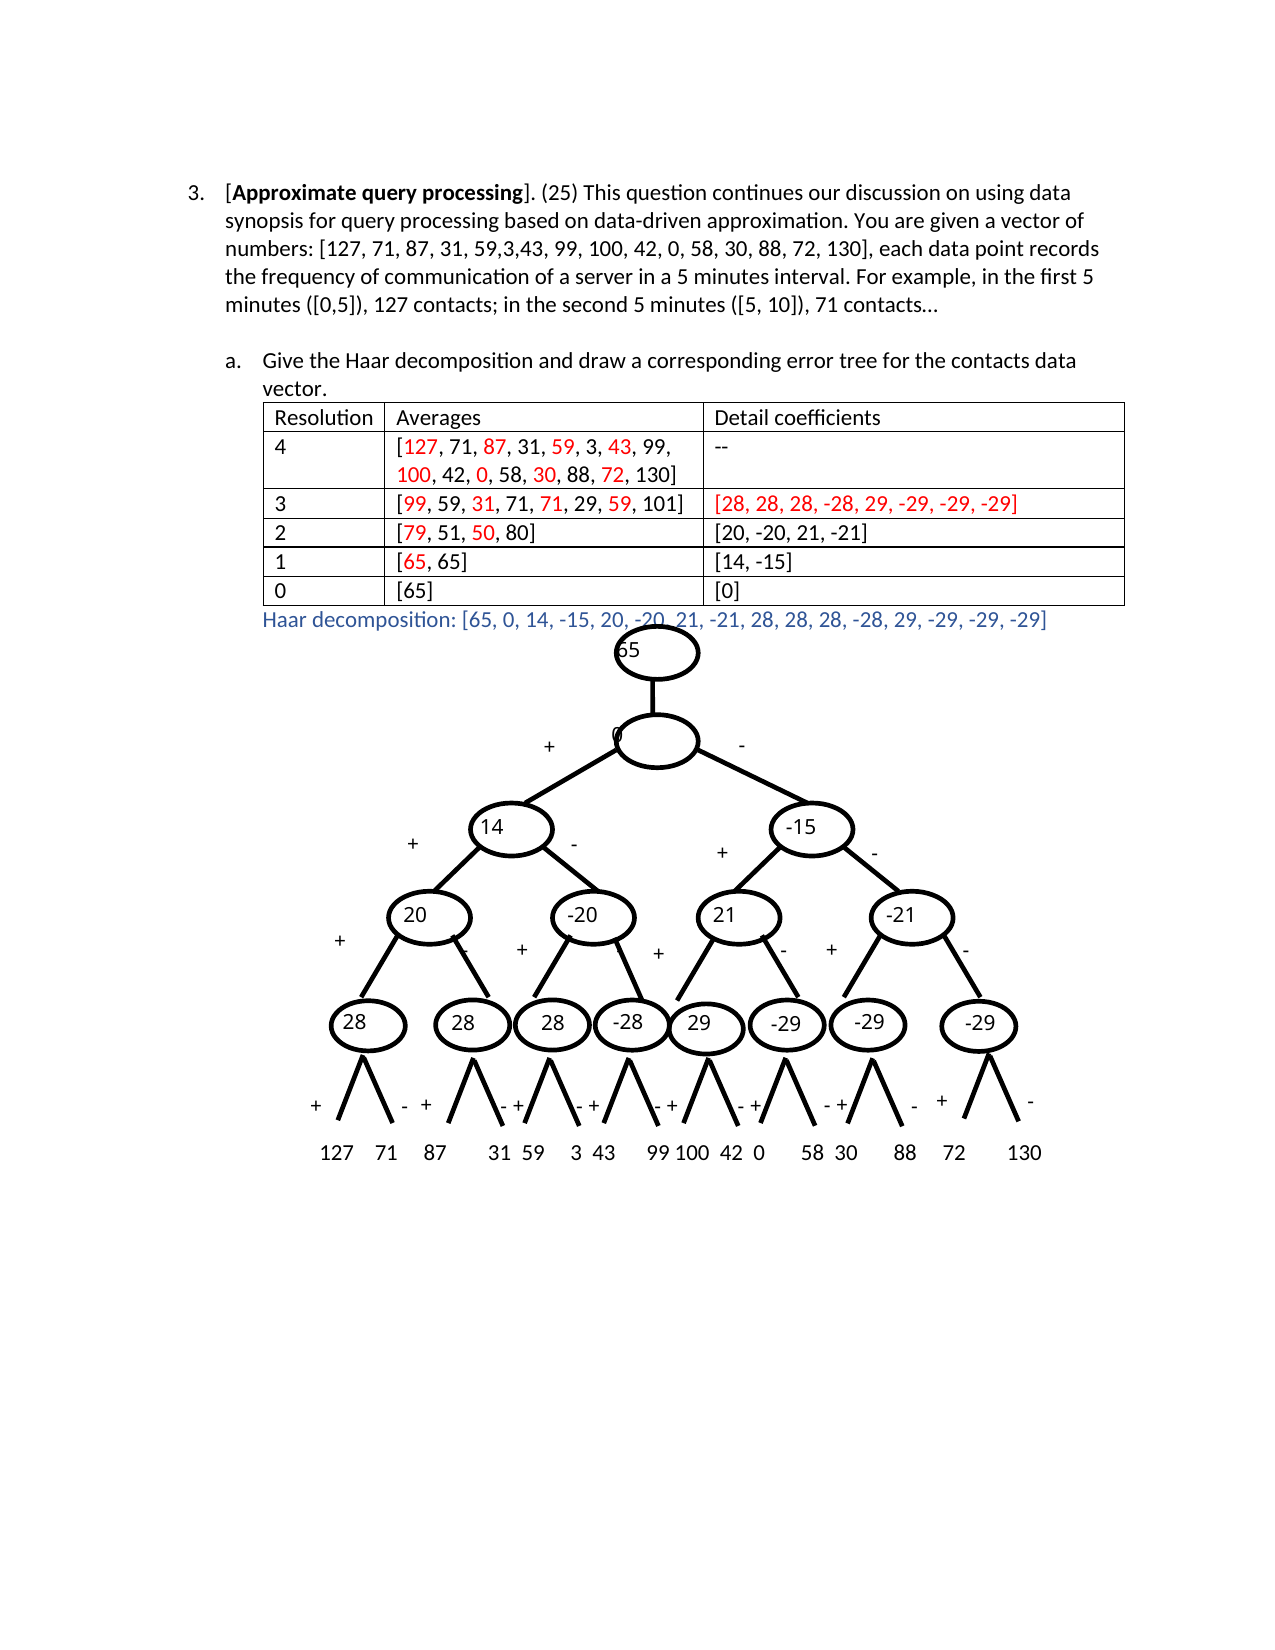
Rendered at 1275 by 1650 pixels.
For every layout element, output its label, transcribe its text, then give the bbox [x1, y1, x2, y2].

table_cell 1 [264, 548, 384, 576]
table_cell [0] [704, 577, 1124, 604]
text Haar decomposition: [65, 0, 14, -15, 20, -20, 21, -21, 28, 28, 28, -28, 29, -29, -29, -29] [262, 606, 1125, 634]
table_cell 4 [264, 432, 384, 488]
table_cell 3 [264, 489, 384, 517]
table_cell [65] [385, 577, 703, 604]
table_cell [65, 65] [385, 548, 703, 576]
table_header Detail coefficients [704, 403, 1124, 431]
table_header Resolution [264, 403, 384, 431]
table_cell [127, 71, 87, 31, 59, 3, 43, 99, 100, 42, 0, 58, 30, 88, 72, 130] [385, 432, 703, 488]
table_cell 0 [264, 577, 384, 604]
table_cell 2 [264, 519, 384, 546]
table_cell [99, 59, 31, 71, 71, 29, 59, 101] [385, 489, 703, 517]
list [Approximate query processing]. (25) This question continues our discussion on using data synopsis for query processing based on data-driven approximation. You are given a vector of numbers: [127, 71, 87, 31, 59,3,43, 99, 100, 42, 0, 58, 30, 88, 72, 130], each data point records the frequency of communication of a server in a 5 minutes interval. For example, in the first 5 minutes ([0,5]), 127 contacts; in the second 5 minutes ([5, 10]), 71 contacts… [187, 178, 1125, 318]
table_cell [20, -20, 21, -21] [704, 519, 1124, 546]
list Give the Haar decomposition and draw a corresponding error tree for the contacts data vector. [225, 346, 1125, 402]
table_cell [28, 28, 28, -28, 29, -29, -29, -29] [704, 489, 1124, 517]
table_cell -- [704, 432, 1124, 488]
table_header Averages [385, 403, 703, 431]
text 127 71 87 31 59 3 43 99 100 42 0 58 30 88 72 130 [262, 1138, 1125, 1166]
table_cell [79, 51, 50, 80] [385, 519, 703, 546]
table_cell [14, -15] [704, 548, 1124, 576]
